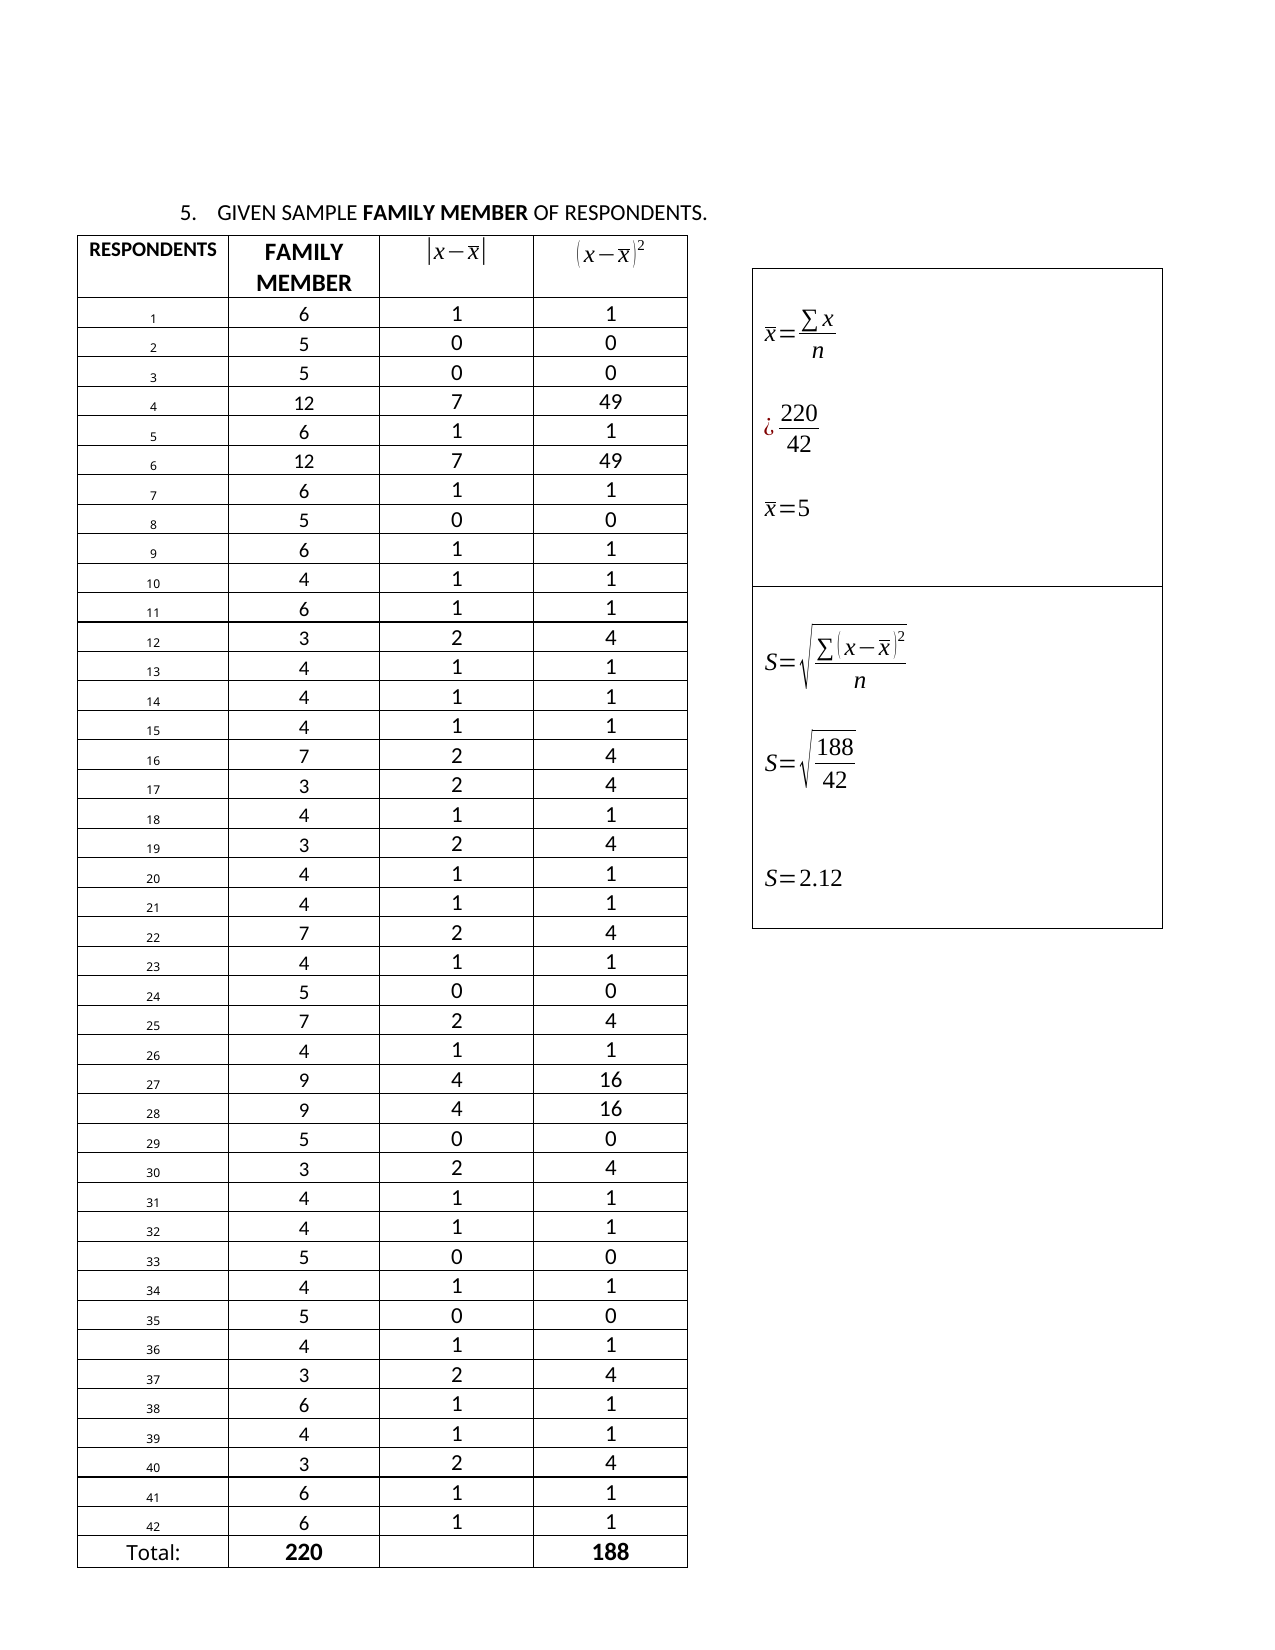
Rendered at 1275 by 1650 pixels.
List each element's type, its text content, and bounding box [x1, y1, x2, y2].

table_cell 3 [229, 1448, 379, 1476]
table_cell 3 [78, 357, 228, 386]
table_cell 1 [380, 711, 533, 739]
table_cell 35 [78, 1301, 228, 1329]
table_cell 17 [78, 770, 228, 798]
table_cell 0 [380, 505, 533, 533]
table_cell 3 [229, 770, 379, 798]
table_header [753, 269, 1162, 586]
table_cell 4 [380, 1094, 533, 1123]
table_cell 5 [229, 1301, 379, 1329]
table_cell 1 [380, 416, 533, 444]
table_cell 34 [78, 1271, 228, 1299]
table_cell 16 [78, 740, 228, 769]
table_cell 4 [229, 1419, 379, 1447]
table_cell 7 [229, 740, 379, 769]
table_cell Total: [78, 1536, 228, 1567]
table_cell 0 [534, 1124, 687, 1152]
table_cell 39 [78, 1419, 228, 1447]
table_cell 1 [534, 1183, 687, 1211]
table_cell 1 [534, 1212, 687, 1241]
table_cell 6 [229, 298, 379, 327]
table_cell 4 [534, 1153, 687, 1182]
table_cell 16 [534, 1094, 687, 1123]
table_header RESPONDENTS [78, 236, 228, 297]
table_cell 1 [380, 888, 533, 916]
table_cell 220 [229, 1536, 379, 1567]
table_cell 12 [229, 387, 379, 415]
table_cell 5 [229, 1242, 379, 1270]
table_cell 2 [380, 623, 533, 651]
table_cell 1 [380, 1507, 533, 1535]
table_cell 3 [229, 1360, 379, 1388]
table_cell 7 [229, 1006, 379, 1034]
table_cell 9 [78, 534, 228, 562]
table_cell 12 [229, 446, 379, 474]
table_cell 42 [78, 1507, 228, 1535]
table_cell 1 [534, 652, 687, 680]
table_cell 4 [534, 917, 687, 946]
table_cell 6 [229, 1478, 379, 1506]
table_cell 6 [229, 1389, 379, 1417]
table_cell 5 [229, 1124, 379, 1152]
table_cell 1 [534, 416, 687, 444]
table_cell 1 [534, 593, 687, 621]
table_cell 1 [380, 799, 533, 828]
table_cell 5 [229, 976, 379, 1005]
table_cell 3 [229, 623, 379, 651]
table_cell 0 [380, 976, 533, 1005]
table_cell 6 [229, 593, 379, 621]
table_cell 14 [78, 681, 228, 710]
table_cell 2 [380, 1153, 533, 1182]
table_cell 7 [78, 475, 228, 503]
table_cell 10 [78, 564, 228, 592]
table_cell 22 [78, 917, 228, 946]
table_cell 1 [380, 1212, 533, 1241]
table_cell 12 [78, 623, 228, 651]
table_cell 6 [229, 416, 379, 444]
table_cell 2 [78, 328, 228, 356]
table_cell 1 [534, 947, 687, 975]
table_cell 16 [534, 1065, 687, 1093]
table_cell 49 [534, 446, 687, 474]
table_cell 4 [229, 1330, 379, 1358]
table_cell 1 [534, 799, 687, 828]
table_cell 1 [380, 593, 533, 621]
table_cell 1 [380, 1035, 533, 1064]
table_cell 1 [534, 888, 687, 916]
table_cell 6 [229, 534, 379, 562]
table_cell 1 [380, 681, 533, 710]
table_cell 1 [534, 1389, 687, 1417]
table_cell 1 [534, 681, 687, 710]
table_cell 18 [78, 799, 228, 828]
table_cell 4 [229, 947, 379, 975]
table_cell 4 [229, 681, 379, 710]
table_cell 4 [229, 564, 379, 592]
table_cell 4 [229, 799, 379, 828]
table_cell 1 [534, 534, 687, 562]
table_cell 1 [534, 1271, 687, 1299]
table_cell 40 [78, 1448, 228, 1476]
table_cell 1 [78, 298, 228, 327]
table_cell 4 [534, 740, 687, 769]
table_cell 0 [380, 1301, 533, 1329]
table_cell 4 [229, 1271, 379, 1299]
table_cell 32 [78, 1212, 228, 1241]
table_cell 0 [534, 357, 687, 386]
table_cell [753, 587, 1162, 928]
table_cell 24 [78, 976, 228, 1005]
table_cell 1 [534, 298, 687, 327]
table_cell 1 [380, 534, 533, 562]
table_cell 0 [380, 357, 533, 386]
table_cell 4 [229, 1212, 379, 1241]
table_cell 38 [78, 1389, 228, 1417]
table_cell 1 [380, 1419, 533, 1447]
table_cell 188 [534, 1536, 687, 1567]
table_cell 2 [380, 1006, 533, 1034]
table_cell 13 [78, 652, 228, 680]
table_cell 25 [78, 1006, 228, 1034]
table_cell 5 [229, 505, 379, 533]
table_cell 2 [380, 1448, 533, 1476]
table_header [534, 236, 687, 297]
table_cell 30 [78, 1153, 228, 1182]
table_cell 2 [380, 917, 533, 946]
table_cell 1 [534, 1419, 687, 1447]
table_cell 1 [534, 1507, 687, 1535]
table_cell 26 [78, 1035, 228, 1064]
table_cell 4 [229, 652, 379, 680]
table_cell 41 [78, 1478, 228, 1506]
table_cell 15 [78, 711, 228, 739]
table_cell 2 [380, 740, 533, 769]
table_header [380, 236, 533, 297]
table_cell 3 [229, 829, 379, 857]
table_cell 1 [380, 1183, 533, 1211]
table_cell 8 [78, 505, 228, 533]
table_cell 7 [380, 387, 533, 415]
table_cell 4 [534, 829, 687, 857]
table_cell 0 [534, 1301, 687, 1329]
table_cell 20 [78, 858, 228, 887]
table_cell 7 [229, 917, 379, 946]
table_cell 4 [380, 1065, 533, 1093]
table_cell 4 [534, 1448, 687, 1476]
table_cell 4 [229, 888, 379, 916]
table_cell 21 [78, 888, 228, 916]
table_cell 3 [229, 1153, 379, 1182]
table_cell 2 [380, 1360, 533, 1388]
table_cell 23 [78, 947, 228, 975]
table_cell 1 [380, 298, 533, 327]
table_cell 4 [78, 387, 228, 415]
table_cell 0 [534, 1242, 687, 1270]
table_cell 19 [78, 829, 228, 857]
table_cell 1 [380, 1478, 533, 1506]
table_cell 4 [229, 711, 379, 739]
table_cell 49 [534, 387, 687, 415]
table_cell 9 [229, 1065, 379, 1093]
table_cell 0 [534, 976, 687, 1005]
table_cell 11 [78, 593, 228, 621]
table_cell 1 [380, 858, 533, 887]
table_header FAMILY MEMBER [229, 236, 379, 297]
table_cell 36 [78, 1330, 228, 1358]
table_cell 29 [78, 1124, 228, 1152]
table_cell 1 [380, 652, 533, 680]
table_cell 2 [380, 829, 533, 857]
table_cell 2 [380, 770, 533, 798]
table_cell 0 [380, 328, 533, 356]
table_cell 37 [78, 1360, 228, 1388]
table_cell 6 [229, 1507, 379, 1535]
table_cell 6 [229, 475, 379, 503]
table_cell 5 [229, 357, 379, 386]
table_cell 1 [380, 1389, 533, 1417]
table_cell 1 [380, 564, 533, 592]
table_cell 1 [380, 1330, 533, 1358]
table_cell 1 [380, 475, 533, 503]
table_cell 27 [78, 1065, 228, 1093]
table_cell 4 [534, 1006, 687, 1034]
table_cell 1 [380, 947, 533, 975]
table_cell 31 [78, 1183, 228, 1211]
table_cell 1 [534, 711, 687, 739]
table_cell 1 [534, 1035, 687, 1064]
table_cell 0 [380, 1242, 533, 1270]
table_cell 1 [534, 564, 687, 592]
table_cell 4 [229, 1035, 379, 1064]
table_cell 5 [78, 416, 228, 444]
table_cell 9 [229, 1094, 379, 1123]
table_cell 1 [380, 1271, 533, 1299]
table_cell 1 [534, 1330, 687, 1358]
table_cell 0 [534, 505, 687, 533]
table_cell 1 [534, 858, 687, 887]
table_cell 4 [229, 1183, 379, 1211]
table_cell 1 [534, 475, 687, 503]
table_cell 4 [229, 858, 379, 887]
table_cell 28 [78, 1094, 228, 1123]
table_cell 0 [380, 1124, 533, 1152]
list GIVEN SAMPLE FAMILY MEMBER OF RESPONDENTS. [179, 198, 1245, 226]
table_cell 7 [380, 446, 533, 474]
table_cell 6 [78, 446, 228, 474]
table_cell 33 [78, 1242, 228, 1270]
table_cell 5 [229, 328, 379, 356]
table_cell 0 [534, 328, 687, 356]
table_cell 4 [534, 1360, 687, 1388]
table_cell 1 [534, 1478, 687, 1506]
table_cell 4 [534, 770, 687, 798]
table_cell [380, 1536, 533, 1567]
table_cell 4 [534, 623, 687, 651]
